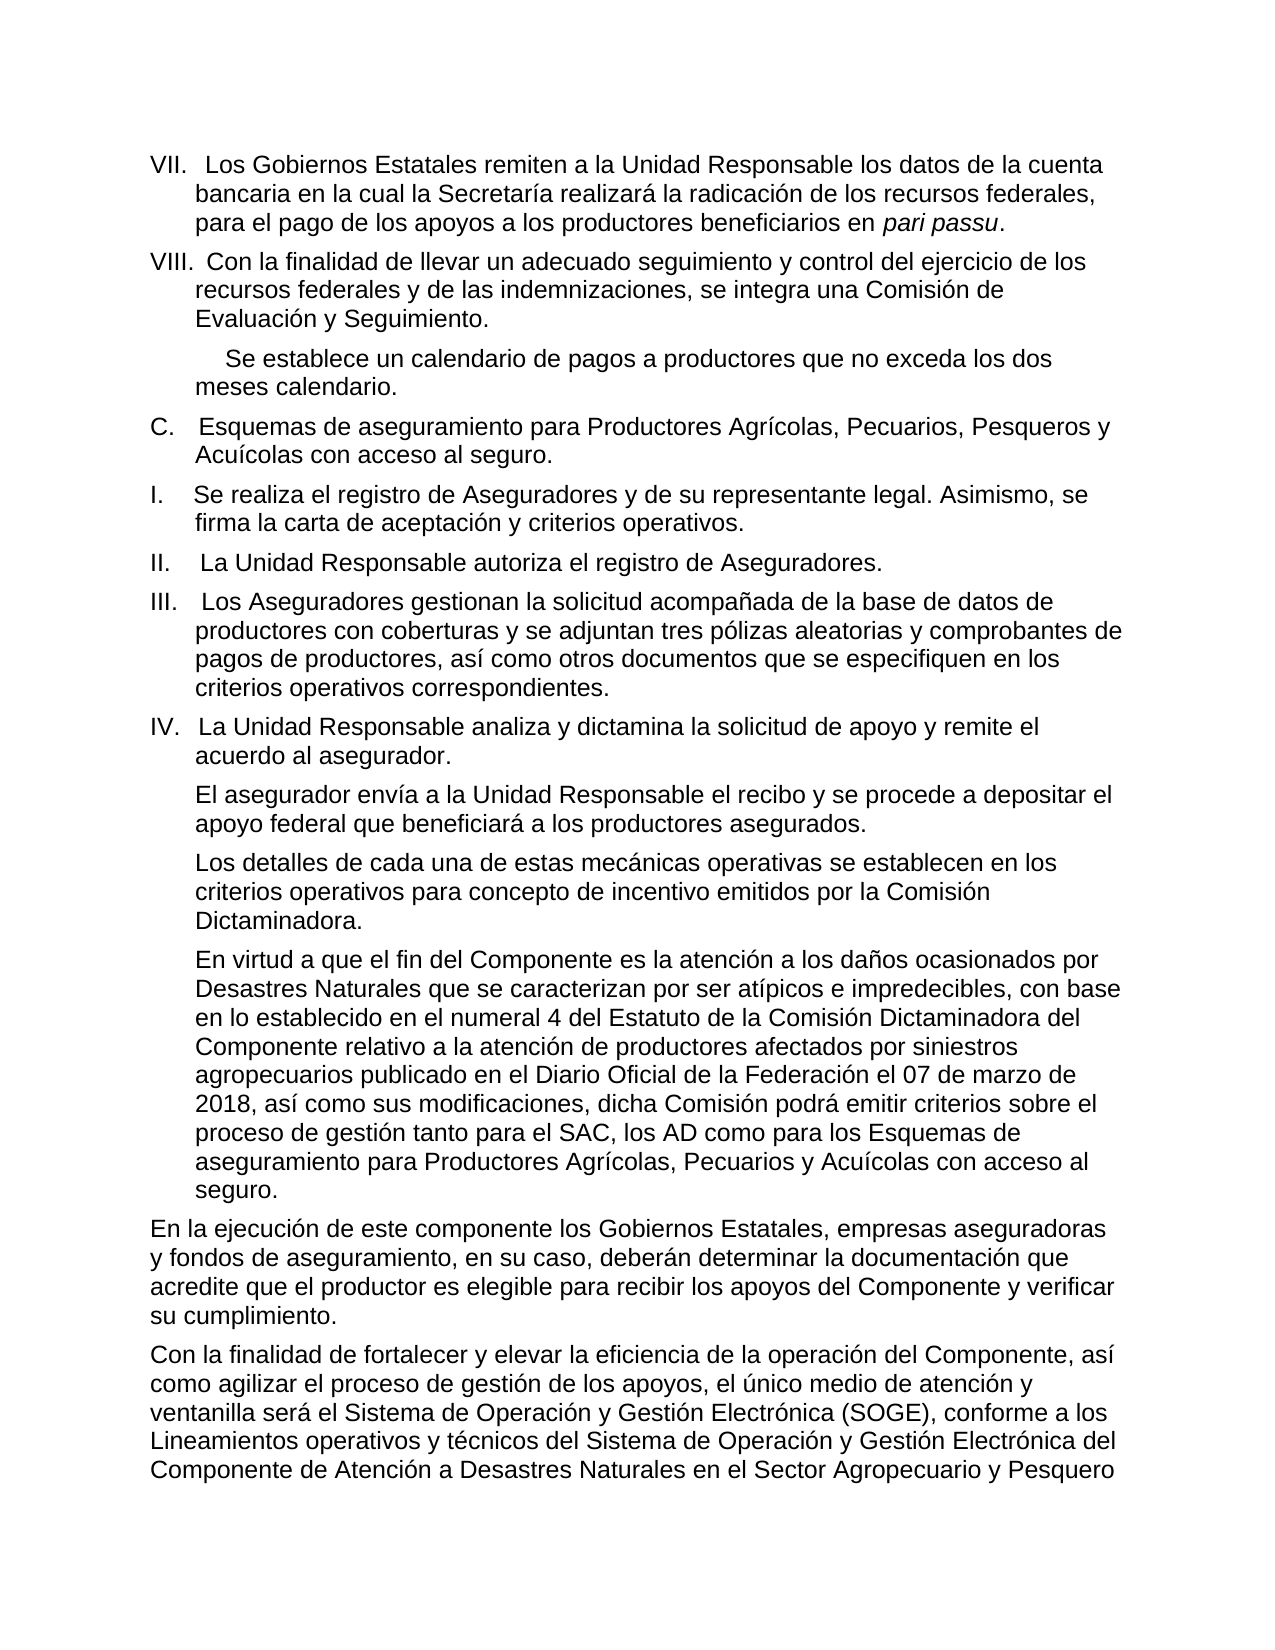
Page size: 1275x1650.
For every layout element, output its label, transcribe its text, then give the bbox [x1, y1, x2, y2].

text VII. Los Gobiernos Estatales remiten a la Unidad Responsable los datos de la cuenta bancaria en la cual la Secretaría realizará la radicación de los recursos federales, para el pago de los apoyos a los productores beneficiarios en pari passu. [150, 150, 1125, 236]
text En la ejecución de este componente los Gobiernos Estatales, empresas aseguradoras y fondos de aseguramiento, en su caso, deberán determinar la documentación que acredite que el productor es elegible para recibir los apoyos del Componente y verificar su cumplimiento. [150, 1214, 1125, 1329]
text El asegurador envía a la Unidad Responsable el recibo y se procede a depositar el apoyo federal que beneficiará a los productores asegurados. [195, 780, 1125, 838]
text Se establece un calendario de pagos a productores que no exceda los dos meses calendario. [195, 343, 1125, 401]
text En virtud a que el fin del Componente es la atención a los daños ocasionados por Desastres Naturales que se caracterizan por ser atípicos e impredecibles, con base en lo establecido en el numeral 4 del Estatuto de la Comisión Dictaminadora del Componente relativo a la atención de productores afectados por siniestros agropecuarios publicado en el Diario Oficial de la Federación el 07 de marzo de 2018, así como sus modificaciones, dicha Comisión podrá emitir criterios sobre el proceso de gestión tanto para el SAC, los AD como para los Esquemas de aseguramiento para Productores Agrícolas, Pecuarios y Acuícolas con acceso al seguro. [195, 945, 1125, 1204]
text II. La Unidad Responsable autoriza el registro de Aseguradores. [150, 548, 1125, 576]
text C. Esquemas de aseguramiento para Productores Agrícolas, Pecuarios, Pesqueros y Acuícolas con acceso al seguro. [150, 412, 1125, 469]
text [150, 1340, 1125, 1484]
text Los detalles de cada una de estas mecánicas operativas se establecen en los criterios operativos para concepto de incentivo emitidos por la Comisión Dictaminadora. [195, 848, 1125, 935]
text I. Se realiza el registro de Aseguradores y de su representante legal. Asimismo, se firma la carta de aceptación y criterios operativos. [150, 479, 1125, 537]
text III. Los Aseguradores gestionan la solicitud acompañada de la base de datos de productores con coberturas y se adjuntan tres pólizas aleatorias y comprobantes de pagos de productores, así como otros documentos que se especifiquen en los criterios operativos correspondientes. [150, 587, 1125, 702]
text IV. La Unidad Responsable analiza y dictamina la solicitud de apoyo y remite el acuerdo al asegurador. [150, 712, 1125, 770]
text VIII. Con la finalidad de llevar un adecuado seguimiento y control del ejercicio de los recursos federales y de las indemnizaciones, se integra una Comisión de Evaluación y Seguimiento. [150, 247, 1125, 333]
